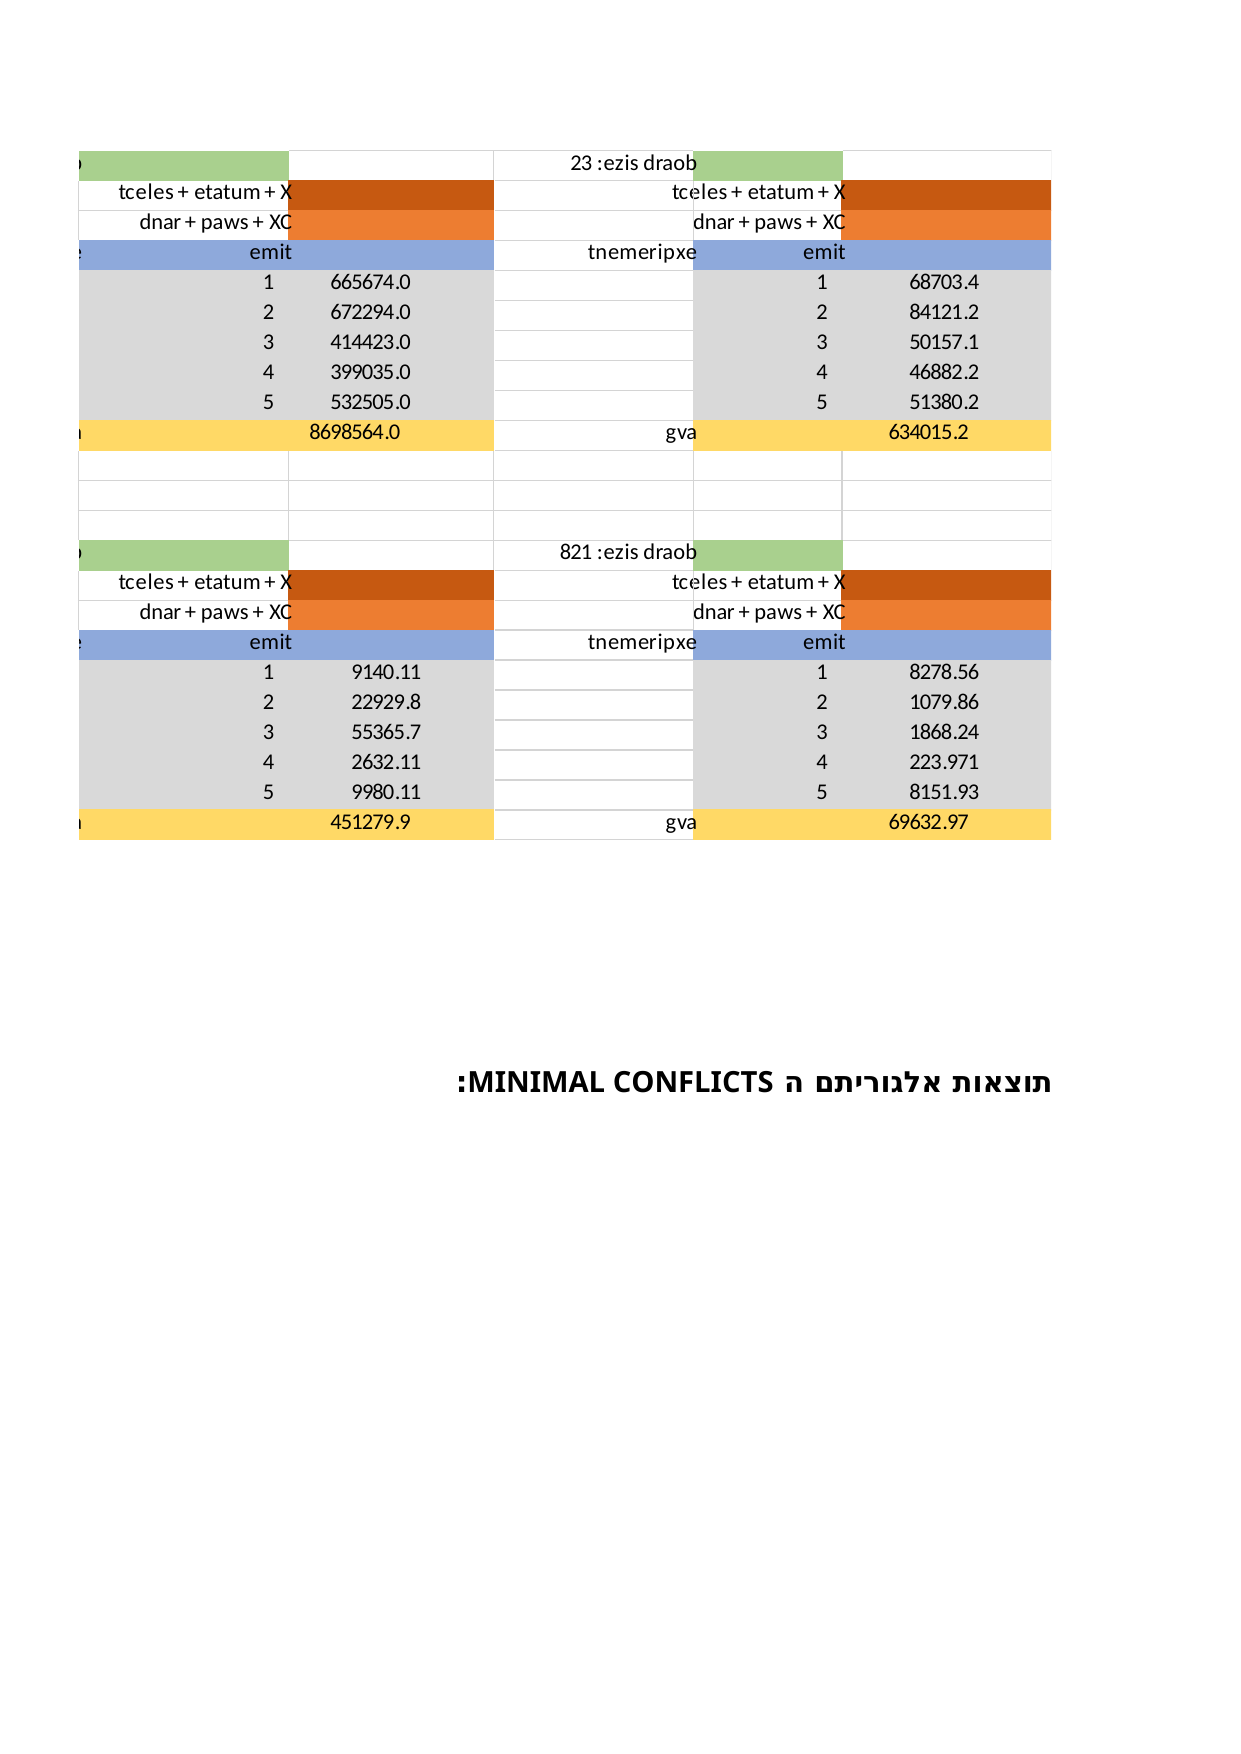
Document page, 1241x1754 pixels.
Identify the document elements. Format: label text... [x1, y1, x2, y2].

text תוצאות אלגוריתם ה MINIMAL CONFLICTS: [187, 1061, 1053, 1101]
